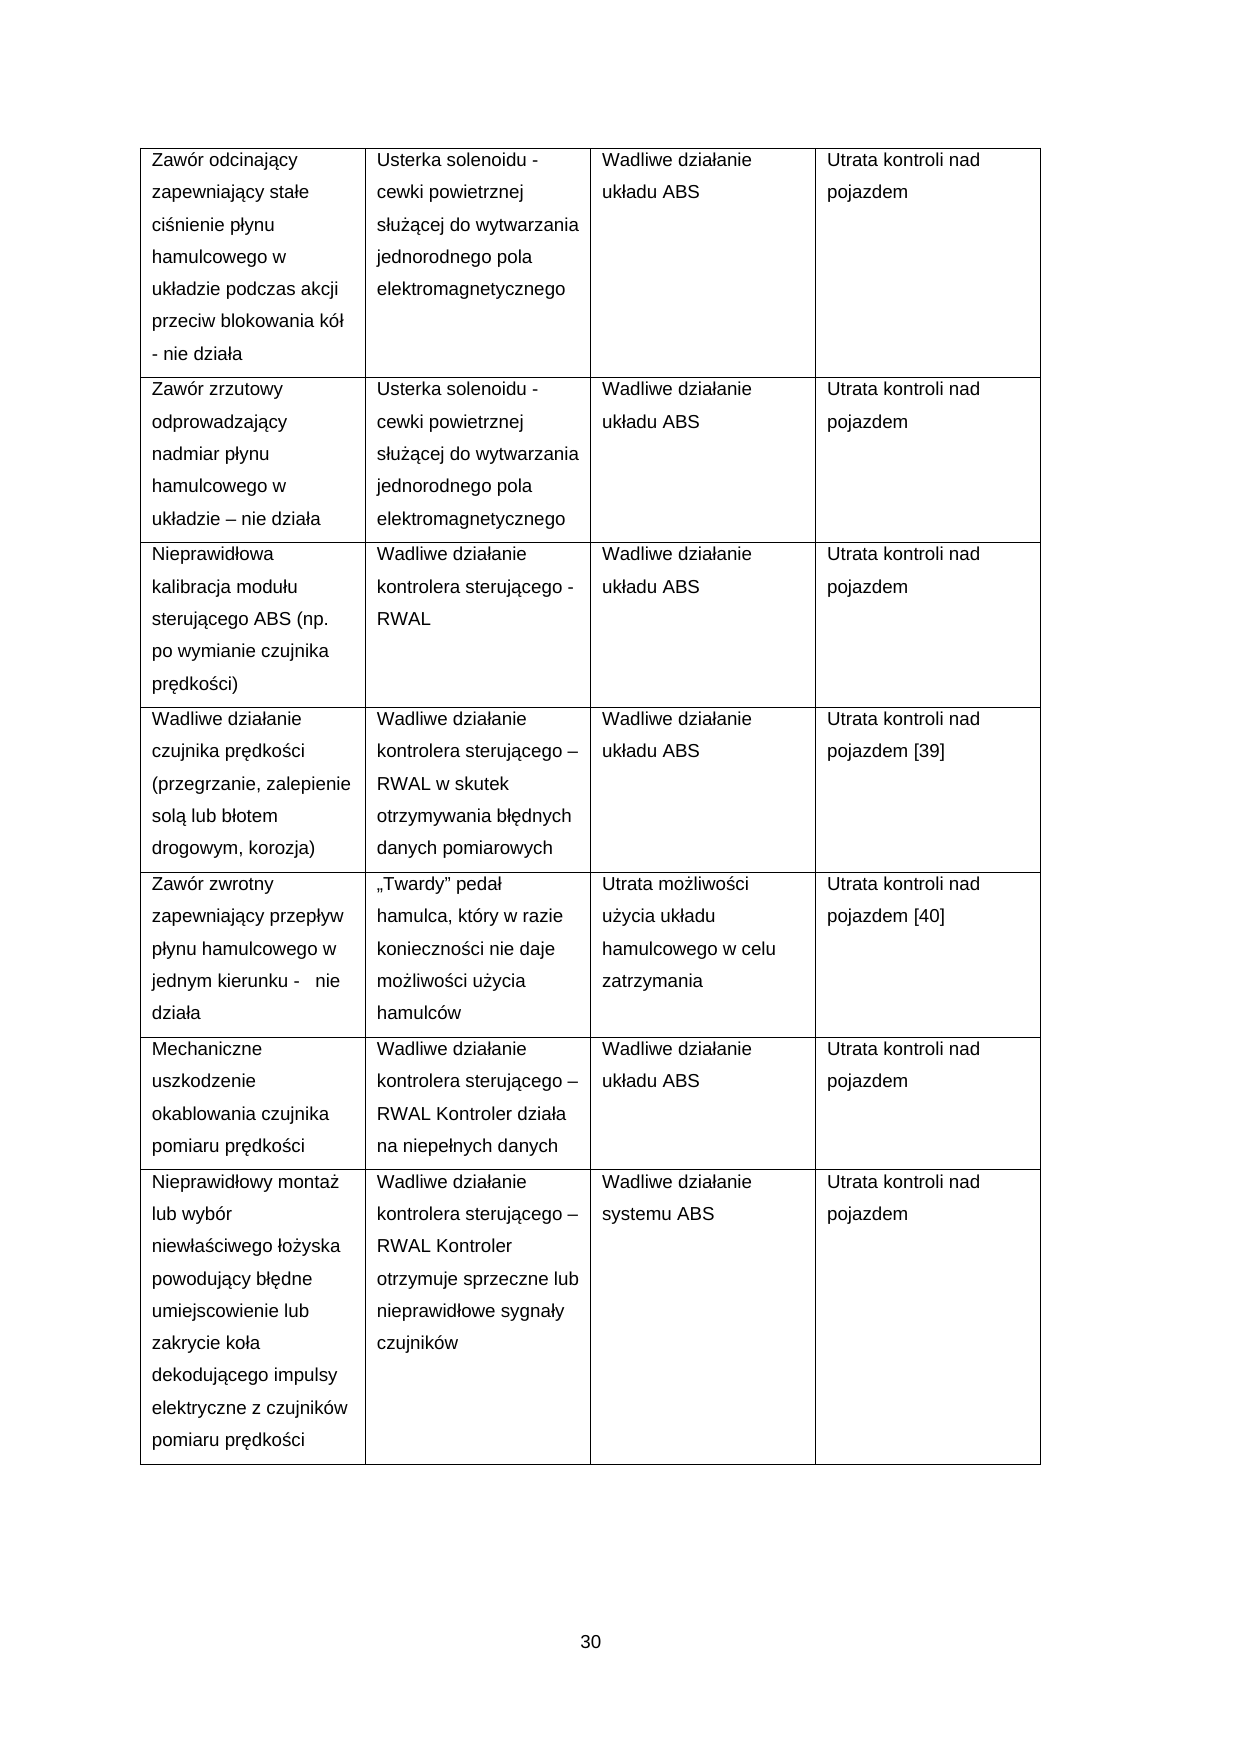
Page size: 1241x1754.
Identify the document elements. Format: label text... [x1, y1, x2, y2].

table_cell Wadliwe działanie układu ABS [591, 543, 815, 707]
table_cell Wadliwe działanie kontrolera sterującego – RWAL Kontroler otrzymuje sprzeczne lub nieprawidłowe sygnały czujników [366, 1170, 590, 1463]
table_cell Utrata kontroli nad pojazdem [816, 543, 1040, 707]
table_cell Zawór odcinający zapewniający stałe ciśnienie płynu hamulcowego w układzie podczas akcji przeciw blokowania kół - nie działa [141, 149, 365, 377]
table_cell Nieprawidłowa kalibracja modułu sterującego ABS (np. po wymianie czujnika prędkości) [141, 543, 365, 707]
table_cell Utrata możliwości użycia układu hamulcowego w celu zatrzymania [591, 873, 815, 1037]
table_cell Usterka solenoidu - cewki powietrznej służącej do wytwarzania jednorodnego pola elektromagnetycznego [366, 149, 590, 377]
table_cell Utrata kontroli nad pojazdem [816, 149, 1040, 377]
table_cell „Twardy” pedał hamulca, który w razie konieczności nie daje możliwości użycia hamulców [366, 873, 590, 1037]
table_cell Utrata kontroli nad pojazdem [816, 873, 1040, 1037]
table_cell Usterka solenoidu -cewki powietrznej służącej do wytwarzania jednorodnego pola elektromagnetycznego [366, 378, 590, 542]
table_cell Wadliwe działanie kontrolera sterującego - RWAL [366, 543, 590, 707]
table_cell Wadliwe działanie czujnika prędkości (przegrzanie, zalepienie solą lub błotem drogowym, korozja) [141, 708, 365, 872]
table_cell Wadliwe działanie układu ABS [591, 1038, 815, 1169]
table_cell Utrata kontroli nad pojazdem [816, 1170, 1040, 1463]
table_cell Wadliwe działanie kontrolera sterującego – RWAL Kontroler działa na niepełnych danych [366, 1038, 590, 1169]
table_cell Utrata kontroli nad pojazdem [816, 1038, 1040, 1169]
table_cell Zawór zrzutowy odprowadzający nadmiar płynu hamulcowego w układzie – nie działa [141, 378, 365, 542]
table_cell Wadliwe działanie kontrolera sterującego – RWAL w skutek otrzymywania błędnych danych pomiarowych [366, 708, 590, 872]
table_cell Nieprawidłowy montaż lub wybór niewłaściwego łożyska powodujący błędne umiejscowienie lub zakrycie koła dekodującego impulsy elektryczne z czujników pomiaru prędkości [141, 1170, 365, 1463]
table_cell Zawór zwrotny zapewniający przepływ płynu hamulcowego w jednym kierunku - nie działa [141, 873, 365, 1037]
table_cell Wadliwe działanie układu ABS [591, 149, 815, 377]
table_cell Utrata kontroli nad pojazdem [816, 708, 1040, 872]
table_cell Wadliwe działanie układu ABS [591, 378, 815, 542]
table_cell Mechaniczne uszkodzenie okablowania czujnika pomiaru prędkości [141, 1038, 365, 1169]
table_cell Utrata kontroli nad pojazdem [816, 378, 1040, 542]
table_cell Wadliwe działanie systemu ABS [591, 1170, 815, 1463]
table_cell Wadliwe działanie układu ABS [591, 708, 815, 872]
